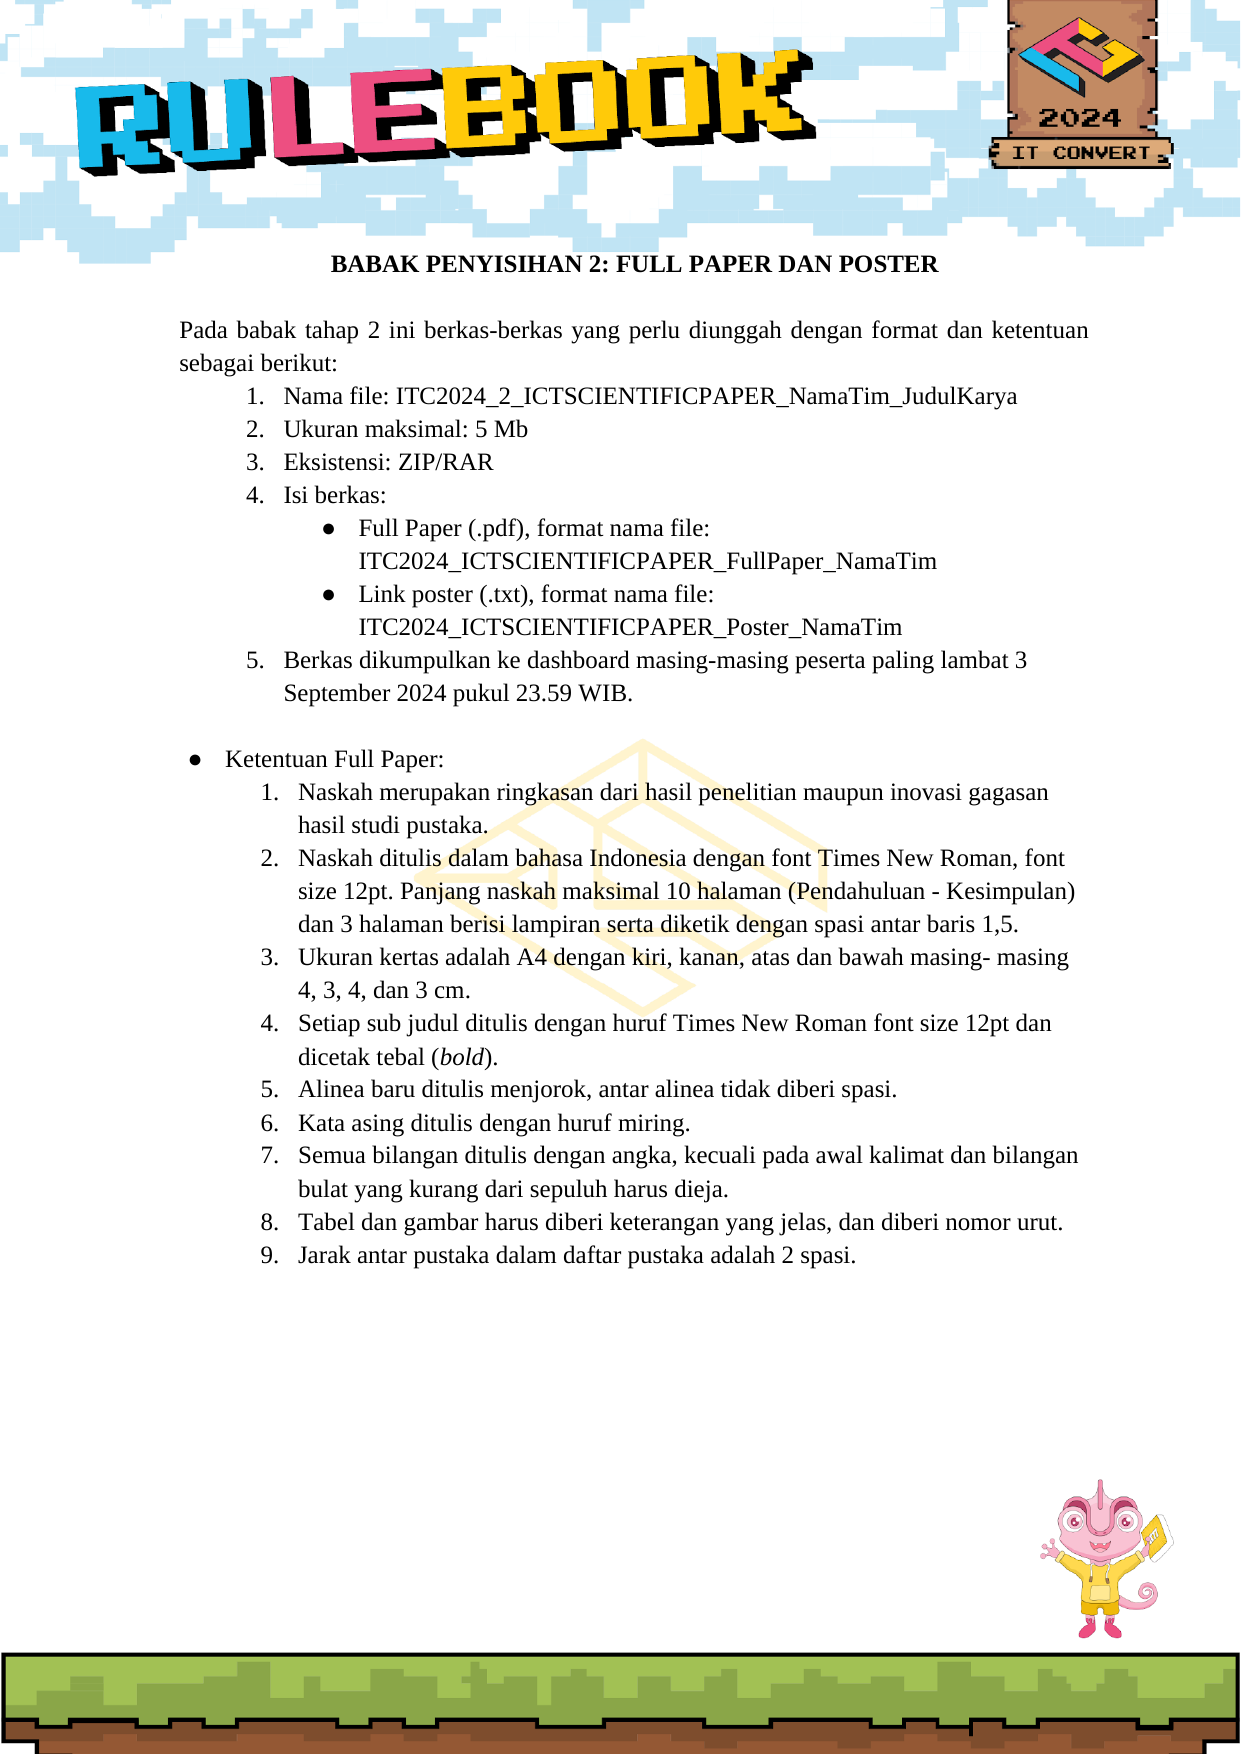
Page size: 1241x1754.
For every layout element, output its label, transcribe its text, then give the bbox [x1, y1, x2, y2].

list Tabel dan gambar harus diberi keterangan yang jelas, dan diberi nomor urut. [260, 1207, 1090, 1235]
list Setiap sub judul ditulis dengan huruf Times New Roman font size 12pt dan dicetak tebal (bold). [260, 1008, 1090, 1070]
list Ukuran kertas adalah A4 dengan kiri, kanan, atas dan bawah masing- masing 4, 3, 4, dan 3 cm. [260, 942, 1090, 1004]
list Semua bilangan ditulis dengan angka, kecuali pada awal kalimat dan bilangan bulat yang kurang dari sepuluh harus dieja. [260, 1141, 1090, 1202]
list Naskah ditulis dalam bahasa Indonesia dengan font Times New Roman, font size 12pt. Panjang naskah maksimal 10 halaman (Pendahuluan - Kesimpulan) dan 3 halaman berisi lampiran serta diketik dengan spasi antar baris 1,5. [260, 843, 1090, 938]
text BABAK PENYISIHAN 2: FULL PAPER DAN POSTER [179, 249, 1090, 278]
list Berkas dikumpulkan ke dashboard masing-masing peserta paling lambat 3 September 2024 pukul 23.59 WIB. [246, 645, 1090, 707]
list Kata asing ditulis dengan huruf miring. [260, 1108, 1090, 1136]
picture [0, 0, 1241, 1754]
list Isi berkas: [246, 480, 1090, 509]
list Link poster (.txt), format nama file: ITC2024_ICTSCIENTIFICPAPER_Poster_NamaTim [321, 579, 1090, 641]
list Nama file: ITC2024_2_ICTSCIENTIFICPAPER_NamaTim_JudulKarya [246, 381, 1090, 410]
list Ukuran maksimal: 5 Mb [246, 414, 1090, 443]
list Jarak antar pustaka dalam daftar pustaka adalah 2 spasi. [260, 1240, 1090, 1268]
list Eksistensi: ZIP/RAR [246, 447, 1090, 476]
text Pada babak tahap 2 ini berkas-berkas yang perlu diunggah dengan format dan ketentuan sebagai berikut: [179, 315, 1090, 377]
list Full Paper (.pdf), format nama file: ITC2024_ICTSCIENTIFICPAPER_FullPaper_NamaTim [321, 513, 1090, 575]
list Ketentuan Full Paper: [187, 744, 1090, 773]
list Naskah merupakan ringkasan dari hasil penelitian maupun inovasi gagasan hasil studi pustaka. [260, 777, 1090, 839]
list Alinea baru ditulis menjorok, antar alinea tidak diberi spasi. [260, 1074, 1090, 1103]
